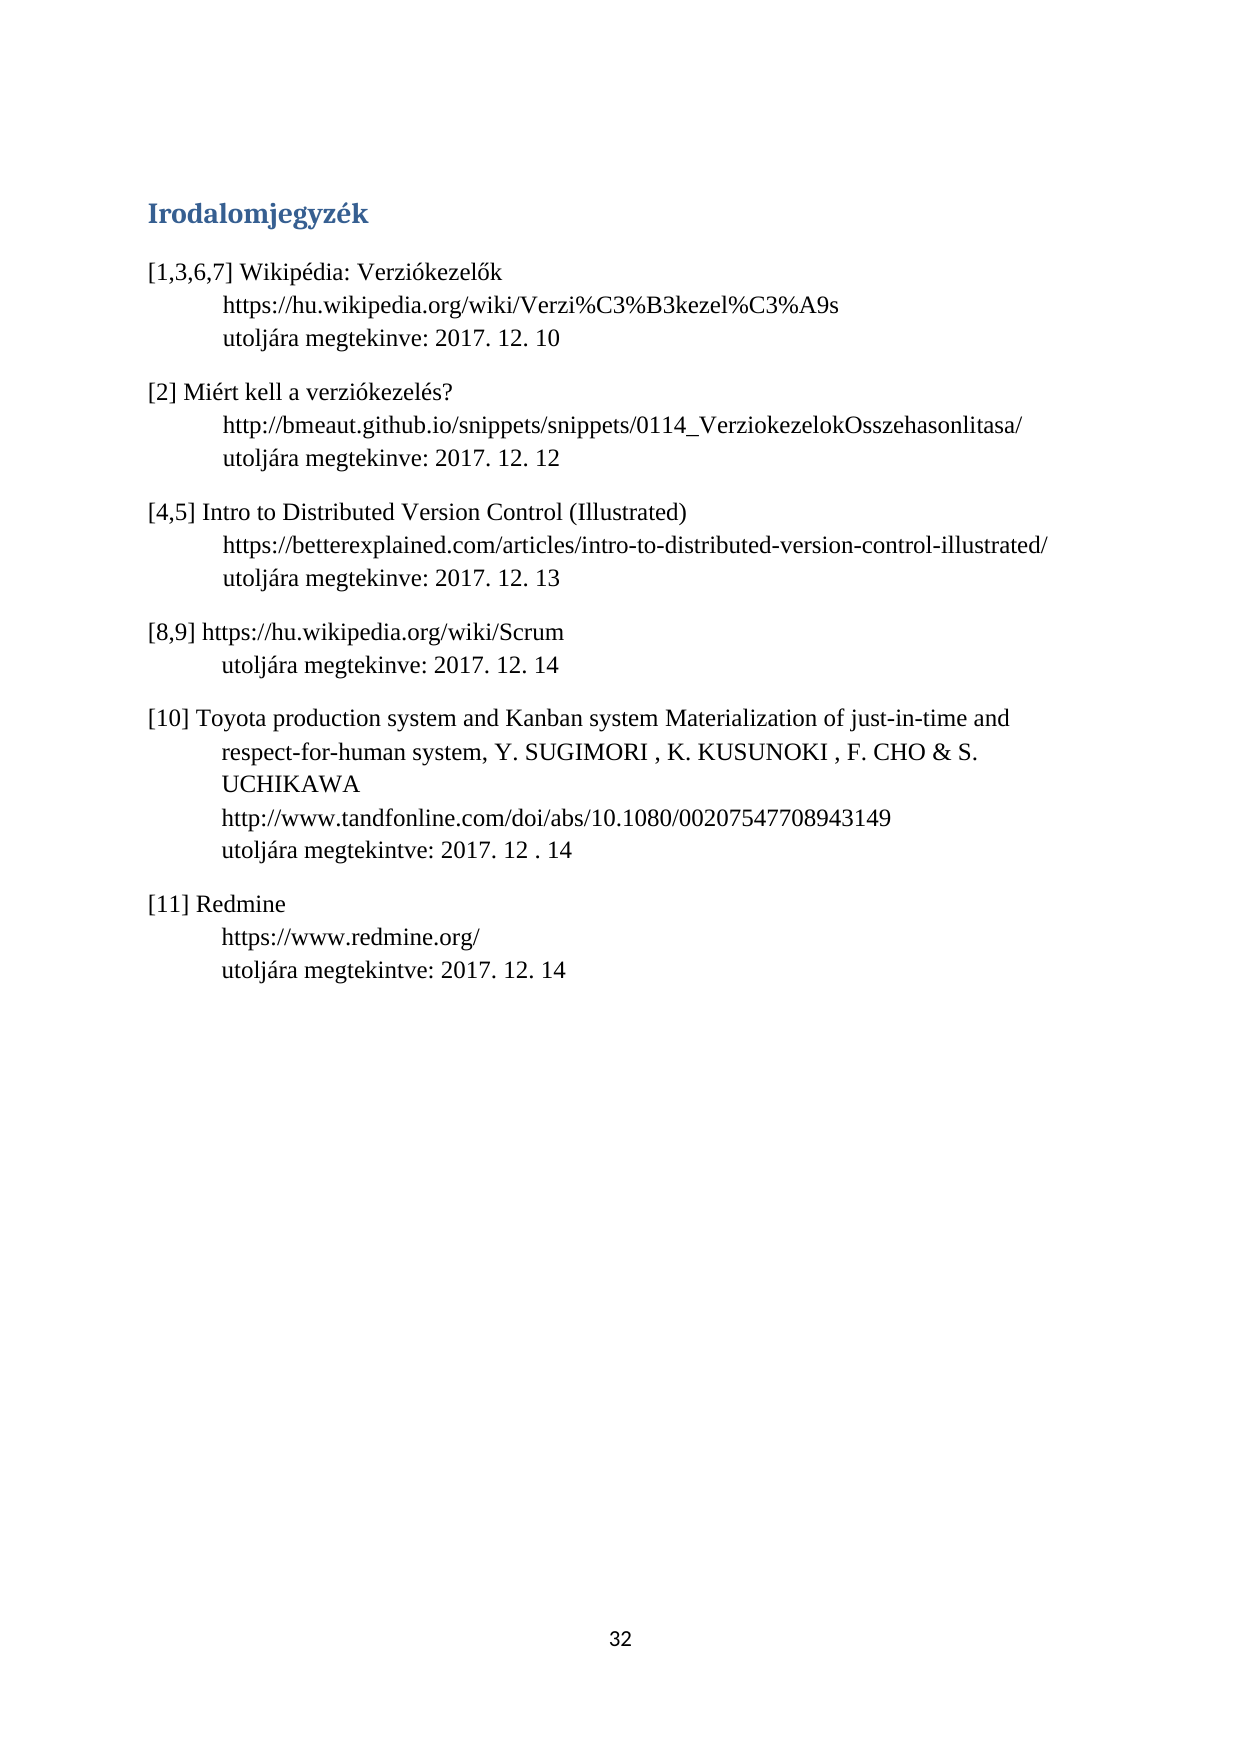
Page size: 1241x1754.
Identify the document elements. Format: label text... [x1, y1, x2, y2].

text [10] Toyota production system and Kanban system Materialization of just-in-time and respect-for-human system, Y. SUGIMORI , K. KUSUNOKI , F. CHO & S. UCHIKAWA http://www.tandfonline.com/doi/abs/10.1080/00207547708943149 utoljára megtekintve: 2017. 12 . 14 [148, 703, 1093, 864]
text [11] Redmine https://www.redmine.org/ utoljára megtekintve: 2017. 12. 14 [148, 889, 1093, 984]
subtitle Irodalomjegyzék [148, 198, 1093, 231]
